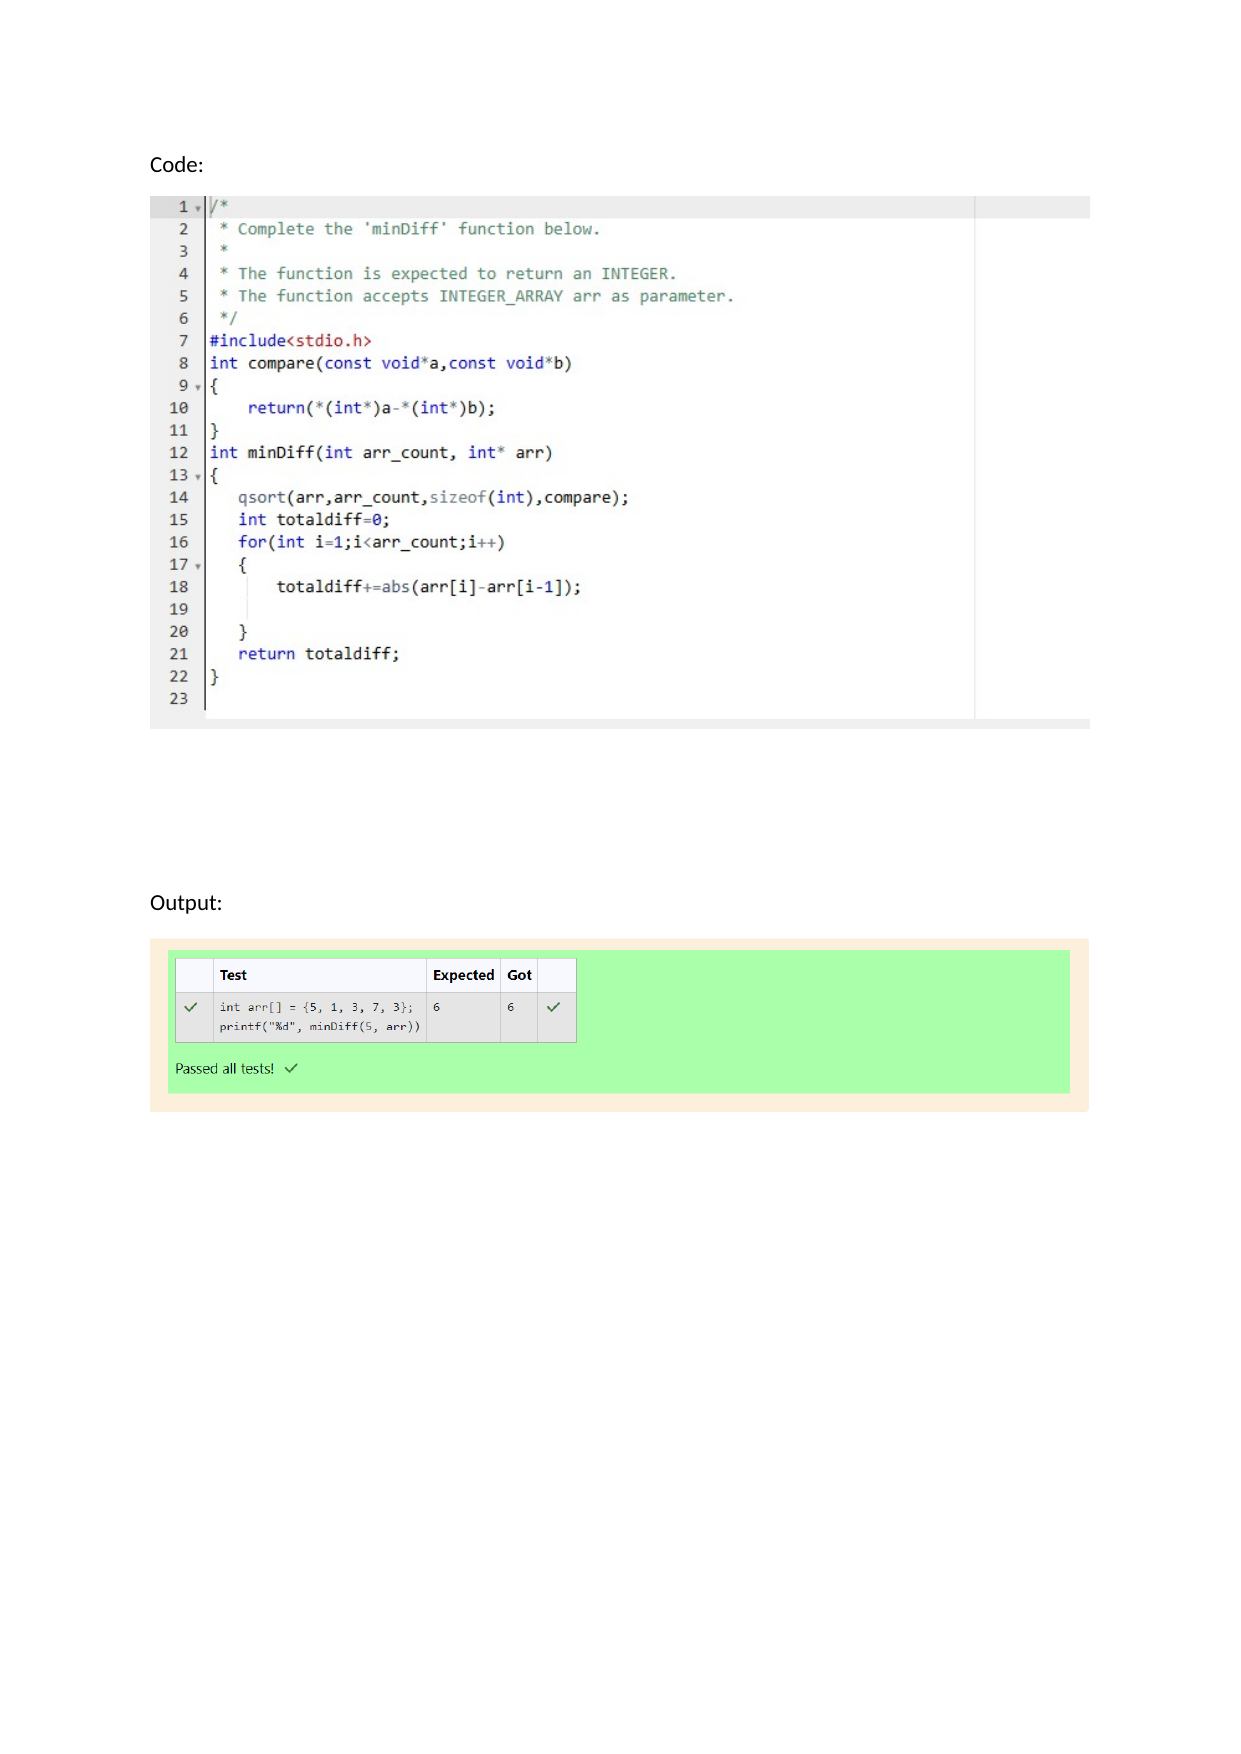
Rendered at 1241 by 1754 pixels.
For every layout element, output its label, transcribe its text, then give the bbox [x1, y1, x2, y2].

text Output: [150, 888, 1090, 916]
picture [150, 935, 1090, 1114]
text Code: [150, 150, 1090, 178]
picture [150, 196, 1091, 729]
